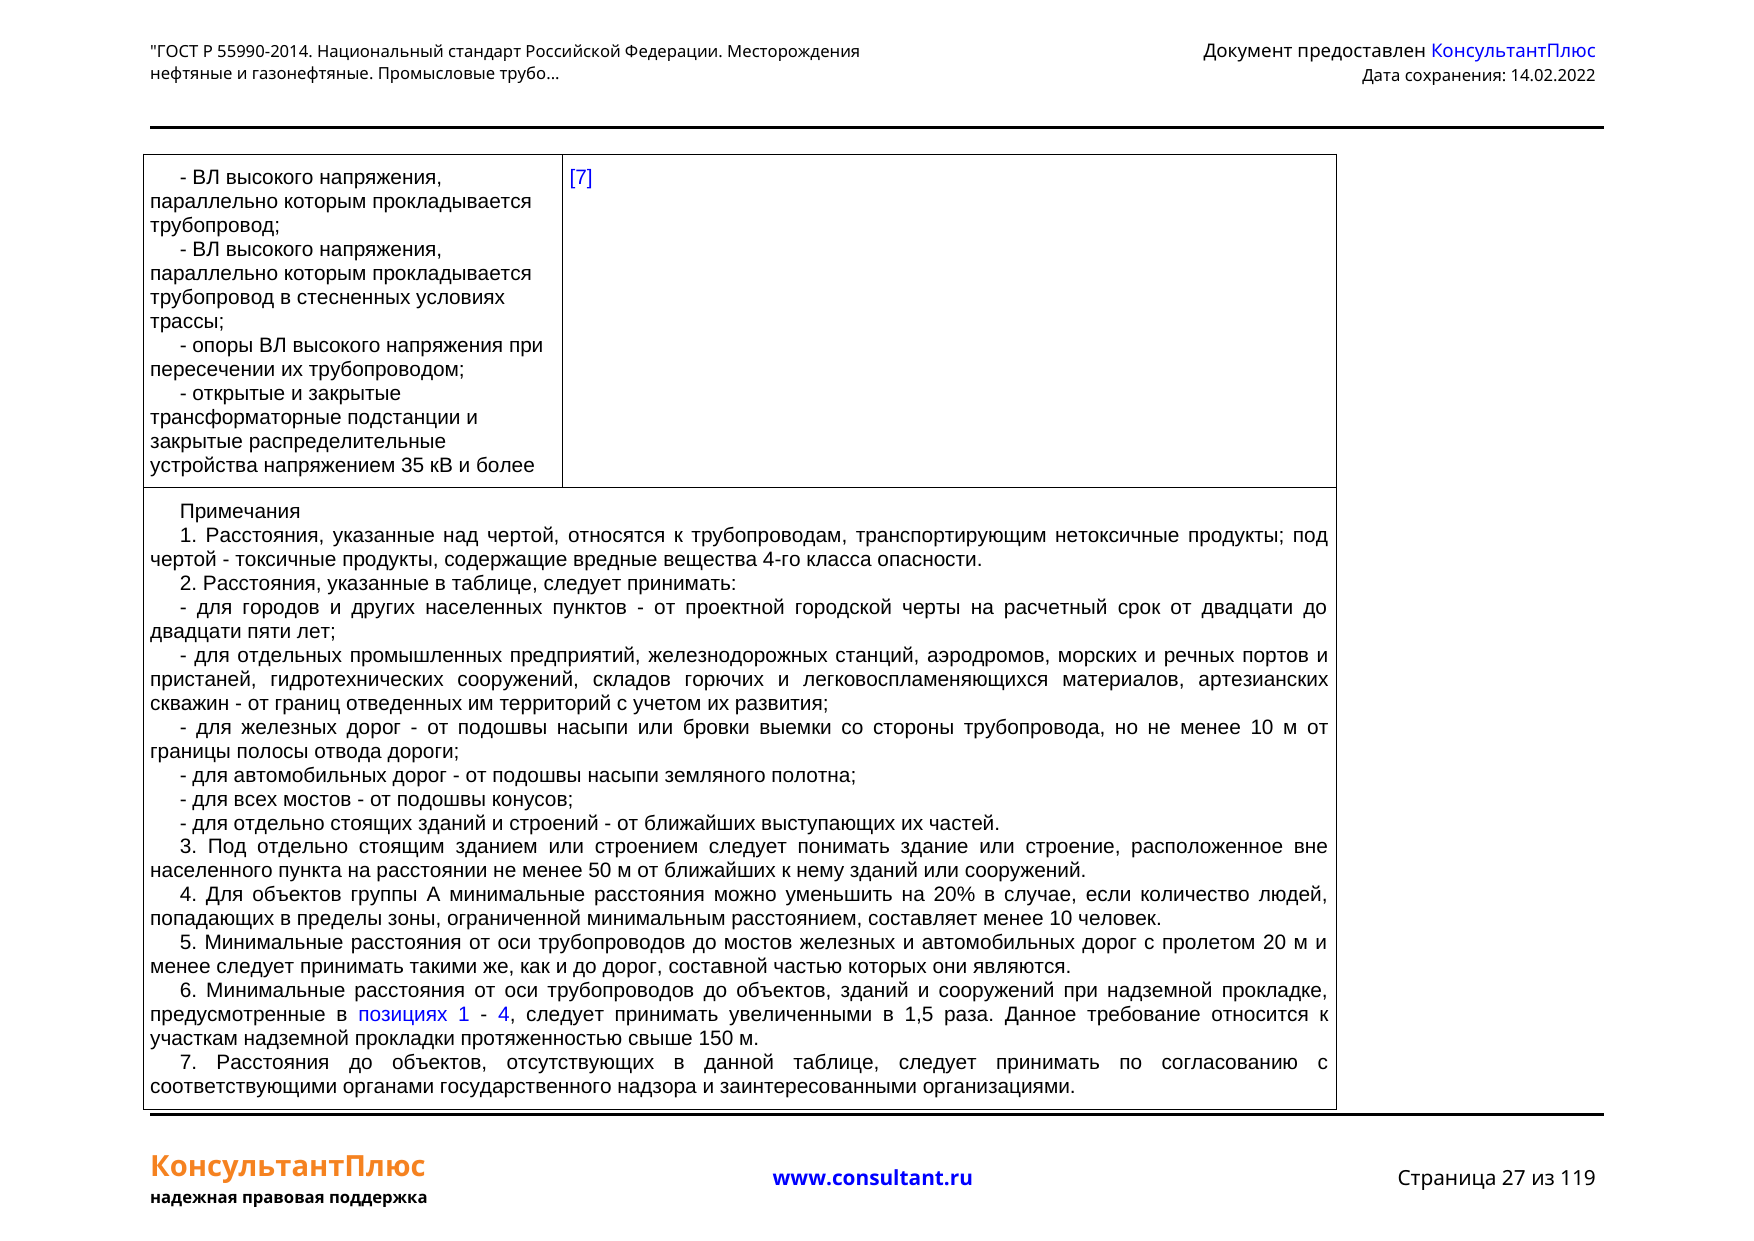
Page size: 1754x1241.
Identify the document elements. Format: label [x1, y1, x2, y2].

table_cell [563, 155, 1336, 487]
table_cell [144, 155, 562, 487]
table_cell [144, 488, 1336, 1108]
